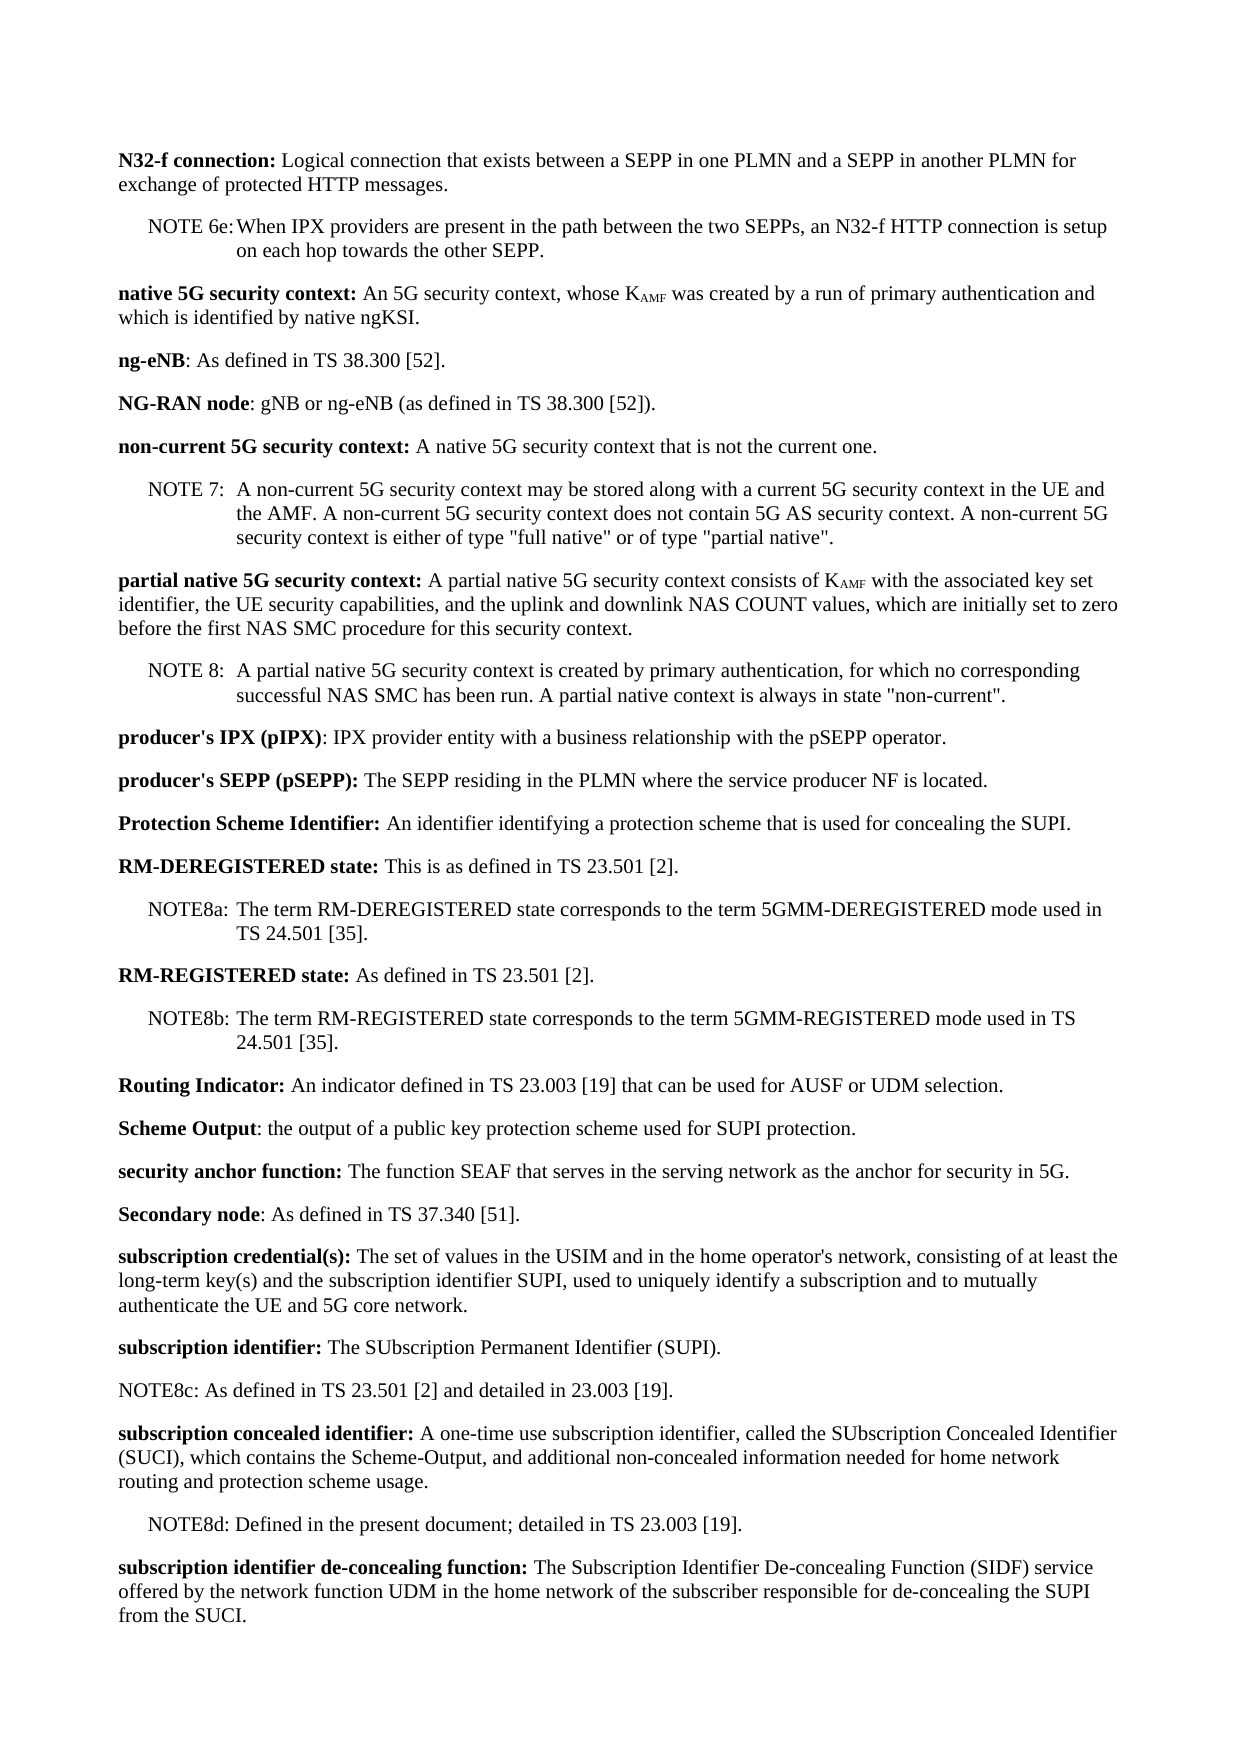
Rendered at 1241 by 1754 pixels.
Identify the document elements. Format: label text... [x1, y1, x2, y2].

text subscription concealed identifier: A one-time use subscription identifier, called the SUbscription Concealed Identifier (SUCI), which contains the Scheme-Output, and additional non-concealed information needed for home network routing and protection scheme usage. [118, 1421, 1122, 1493]
text NOTE8c: As defined in TS 23.501 [2] and detailed in 23.003 [19]. [118, 1378, 1122, 1402]
text Secondary node: As defined in TS 37.340 [51]. [118, 1202, 1122, 1226]
text RM-REGISTERED state: As defined in TS 23.501 [2]. [118, 963, 1122, 987]
text Scheme Output: the output of a public key protection scheme used for SUPI protection. [118, 1116, 1122, 1140]
text NOTE 7: A non-current 5G security context may be stored along with a current 5G security context in the UE and the AMF. A non-current 5G security context does not contain 5G AS security context. A non-current 5G security context is either of type "full native" or of type "partial native". [148, 477, 1122, 549]
text subscription credential(s): The set of values in the USIM and in the home operator's network, consisting of at least the long-term key(s) and the subscription identifier SUPI, used to uniquely identify a subscription and to mutually authenticate the UE and 5G core network. [118, 1244, 1122, 1317]
text subscription identifier de-concealing function: The Subscription Identifier De-concealing Function (SIDF) service offered by the network function UDM in the home network of the subscriber responsible for de-concealing the SUPI from the SUCI. [118, 1555, 1122, 1627]
text NOTE8b: The term RM-REGISTERED state corresponds to the term 5GMM-REGISTERED mode used in TS 24.501 [35]. [148, 1006, 1122, 1054]
text ng-eNB: As defined in TS 38.300 [52]. [118, 348, 1122, 372]
text producer's SEPP (pSEPP): The SEPP residing in the PLMN where the service producer NF is located. [118, 768, 1122, 792]
text RM-DEREGISTERED state: This is as defined in TS 23.501 [2]. [118, 854, 1122, 878]
text NOTE8a: The term RM-DEREGISTERED state corresponds to the term 5GMM-DEREGISTERED mode used in TS 24.501 [35]. [148, 897, 1122, 945]
text subscription identifier: The SUbscription Permanent Identifier (SUPI). [118, 1335, 1122, 1359]
text non-current 5G security context: A native 5G security context that is not the current one. [118, 434, 1122, 458]
text NOTE 6e: When IPX providers are present in the path between the two SEPPs, an N32-f HTTP connection is setup on each hop towards the other SEPP. [148, 214, 1122, 262]
text NOTE8d: Defined in the present document; detailed in TS 23.003 [19]. [148, 1512, 1122, 1536]
text Routing Indicator: An indicator defined in TS 23.003 [19] that can be used for AUSF or UDM selection. [118, 1073, 1122, 1097]
text NG-RAN node: gNB or ng-eNB (as defined in TS 38.300 [52]). [118, 391, 1122, 415]
text Protection Scheme Identifier: An identifier identifying a protection scheme that is used for concealing the SUPI. [118, 811, 1122, 835]
text partial native 5G security context: A partial native 5G security context consists of KAMF with the associated key set identifier, the UE security capabilities, and the uplink and downlink NAS COUNT values, which are initially set to zero before the first NAS SMC procedure for this security context. [118, 567, 1122, 640]
text producer's IPX (pIPX): IPX provider entity with a business relationship with the pSEPP operator. [118, 725, 1122, 749]
text NOTE 8: A partial native 5G security context is created by primary authentication, for which no corresponding successful NAS SMC has been run. A partial native context is always in state "non-current". [148, 658, 1122, 707]
text N32-f connection: Logical connection that exists between a SEPP in one PLMN and a SEPP in another PLMN for exchange of protected HTTP messages. [118, 147, 1122, 196]
text security anchor function: The function SEAF that serves in the serving network as the anchor for security in 5G. [118, 1159, 1122, 1183]
text native 5G security context: An 5G security context, whose KAMF was created by a run of primary authentication and which is identified by native ngKSI. [118, 281, 1122, 329]
